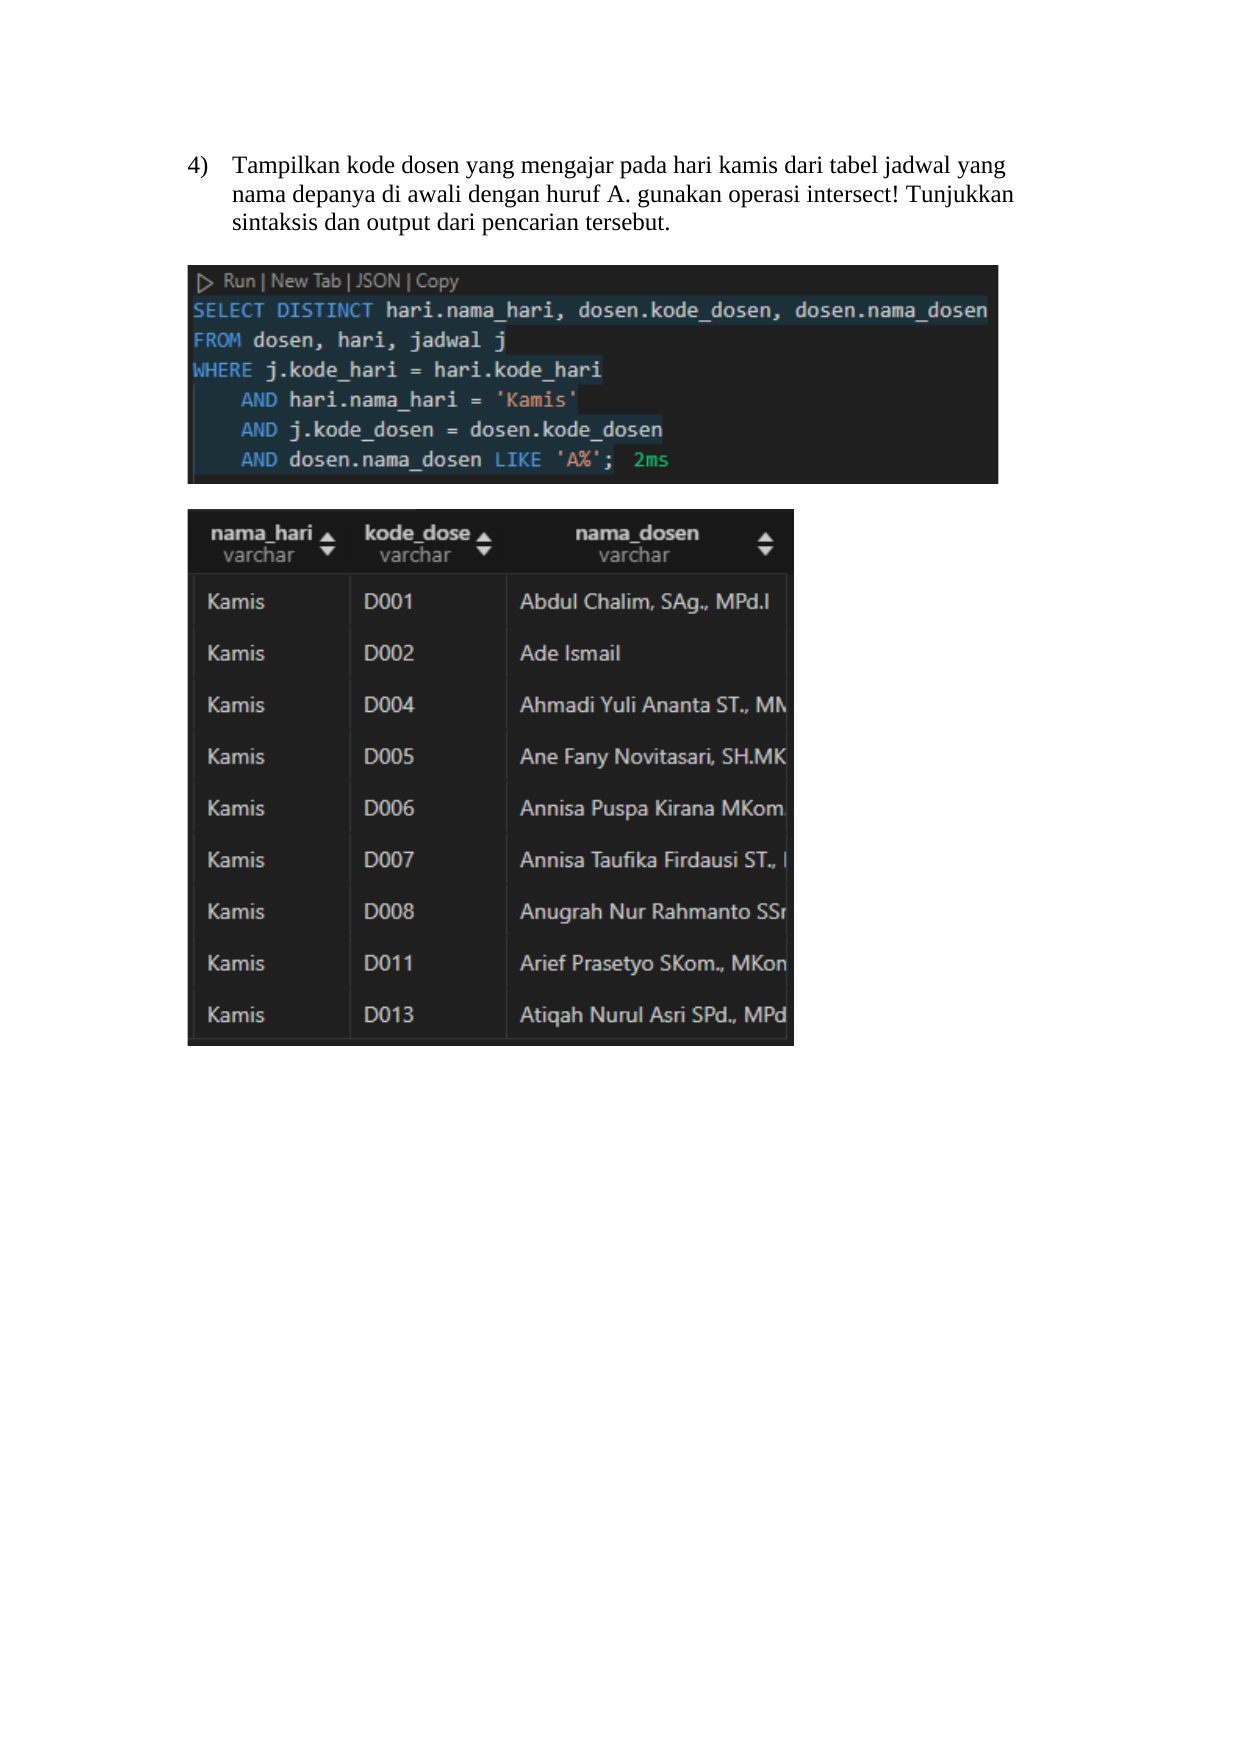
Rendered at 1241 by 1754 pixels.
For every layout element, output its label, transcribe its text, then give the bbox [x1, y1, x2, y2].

picture [187, 509, 794, 1046]
picture [187, 265, 999, 484]
list Tampilkan kode dosen yang mengajar pada hari kamis dari tabel jadwal yang nama depanya di awali dengan huruf A. gunakan operasi intersect! Tunjukkan sintaksis dan output dari pencarian tersebut. [187, 150, 1053, 236]
